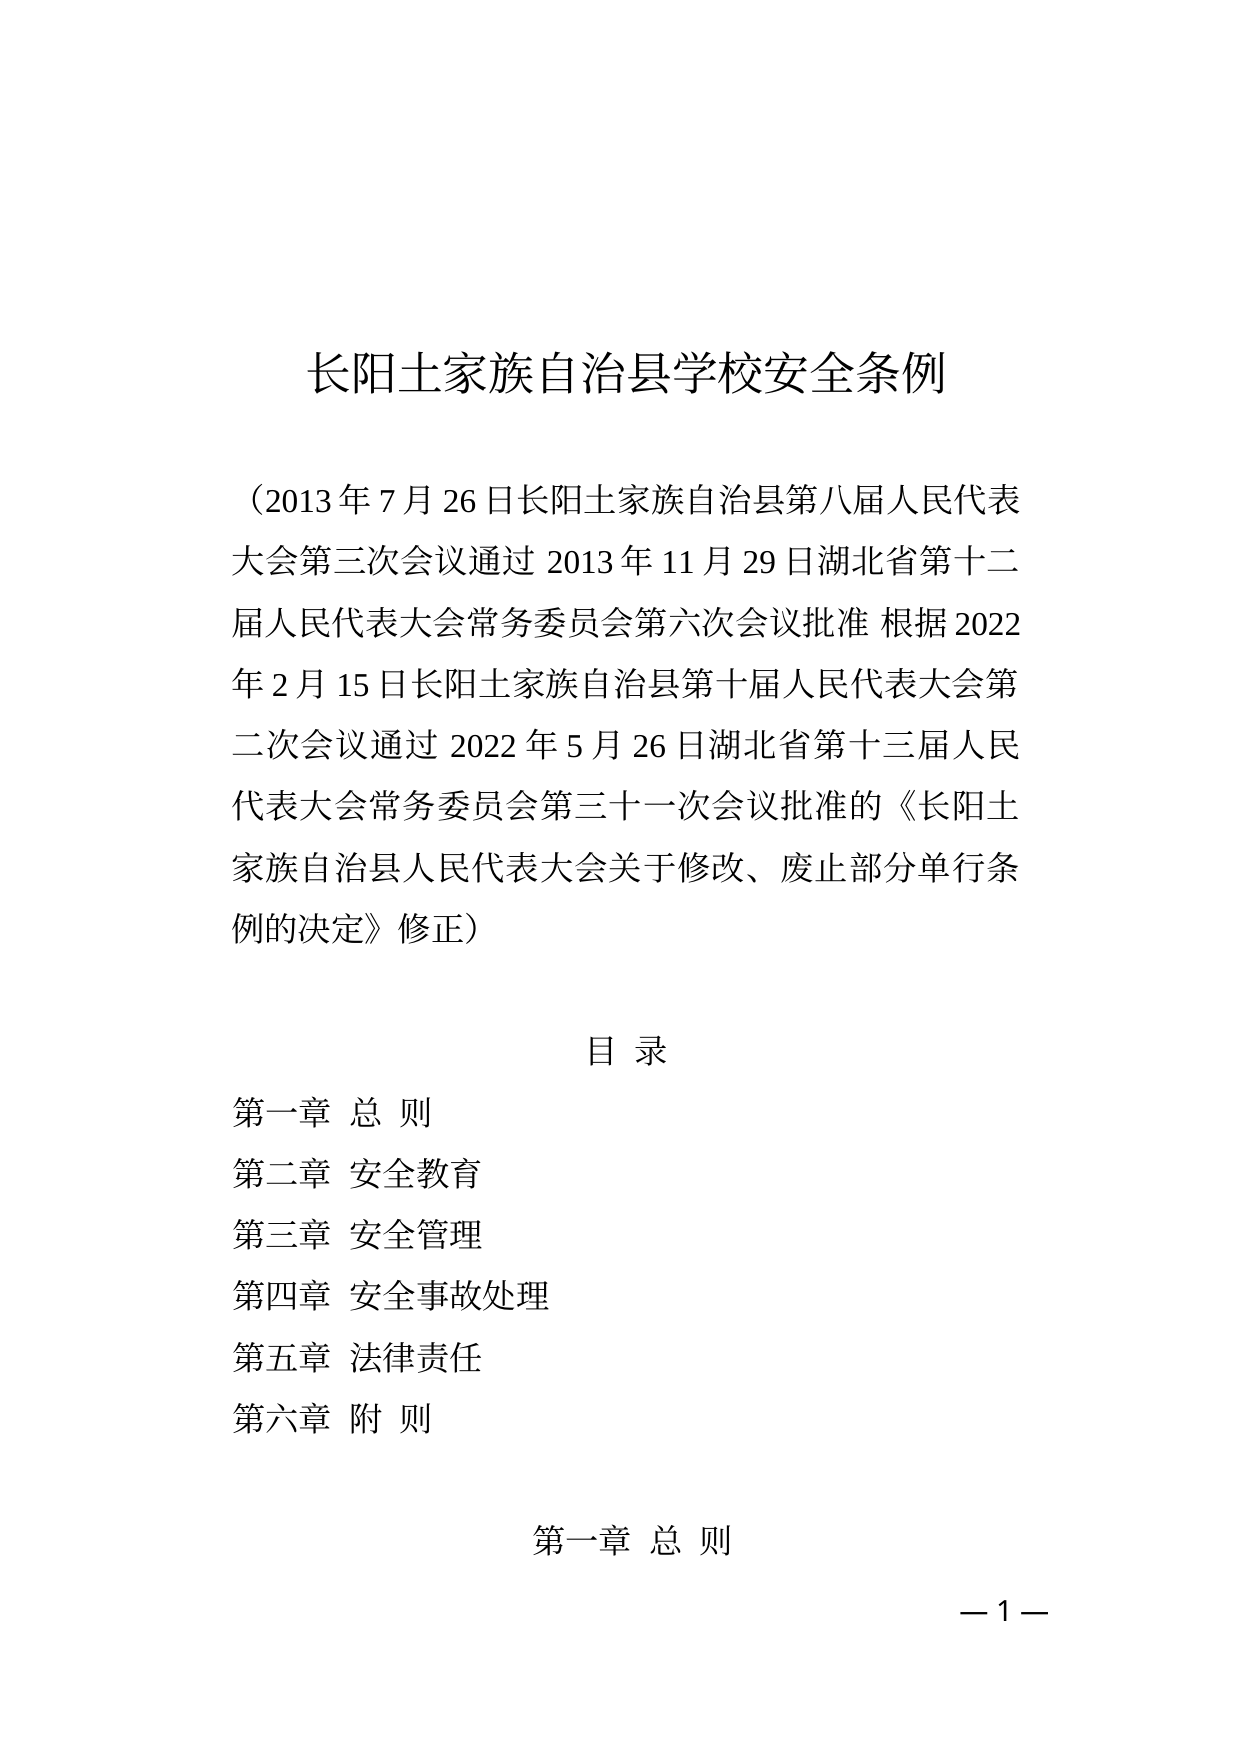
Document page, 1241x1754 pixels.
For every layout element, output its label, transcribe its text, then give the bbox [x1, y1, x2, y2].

text 第二章 安全教育 [165, 1137, 1087, 1198]
text （2013年7月26日长阳土家族自治县第八届人民代表大会第三次会议通过 2013年11月29日湖北省第十二届人民代表大会常务委员会第六次会议批准 根据2022年2月15日长阳土家族自治县第十届人民代表大会第二次会议通过 2022年5月26日湖北省第十三届人民代表大会常务委员会第三十一次会议批准的《长阳土家族自治县人民代表大会关于修改、废止部分单行条例的决定》修正） [231, 463, 1021, 953]
text 第四章 安全事故处理 [165, 1260, 1087, 1321]
text 第三章 安全管理 [165, 1198, 1087, 1260]
text 第六章 附 则 [165, 1382, 1087, 1443]
text 第一章 总 则 [165, 1076, 1087, 1137]
text 长阳土家族自治县学校安全条例 [165, 341, 1087, 402]
text 第五章 法律责任 [165, 1321, 1087, 1382]
text 目 录 [165, 1015, 1087, 1076]
text 第一章 总 则 [165, 1505, 1087, 1566]
